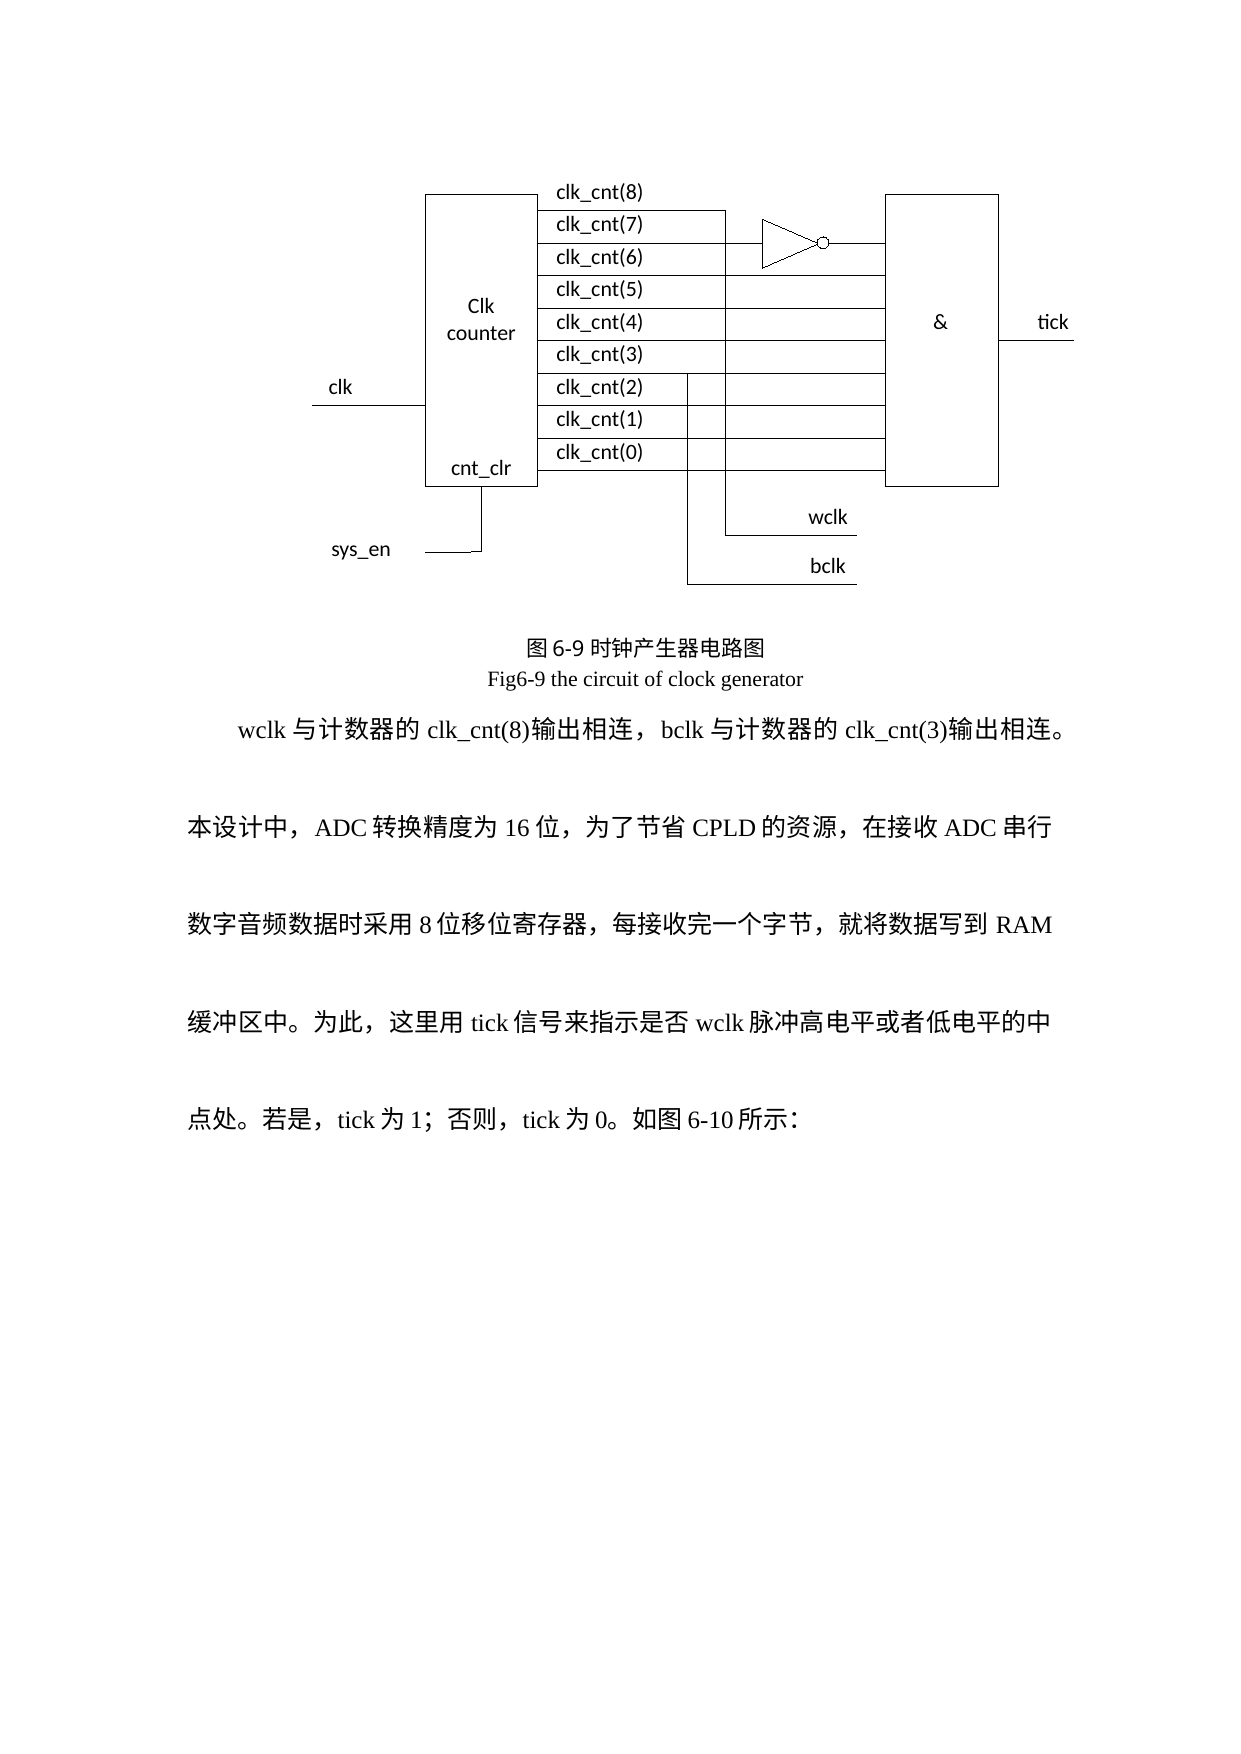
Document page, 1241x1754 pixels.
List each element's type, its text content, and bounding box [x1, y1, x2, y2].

text wclk与计数器的clk_cnt(8)输出相连，bclk与计数器的clk_cnt(3)输出相连。本设计中，ADC转换精度为16位，为了节省CPLD的资源，在接收ADC串行数字音频数据时采用8位移位寄存器，每接收完一个字节，就将数据写到RAM缓冲区中。为此，这里用tick信号来指示是否wclk脉冲高电平或者低电平的中点处。若是，tick为1；否则，tick为0。如图6-10所示： [187, 695, 1053, 1150]
text 图6-9 时钟产生器电路图 [187, 630, 1053, 663]
text Fig6-9 the circuit of clock generator [187, 663, 1053, 695]
